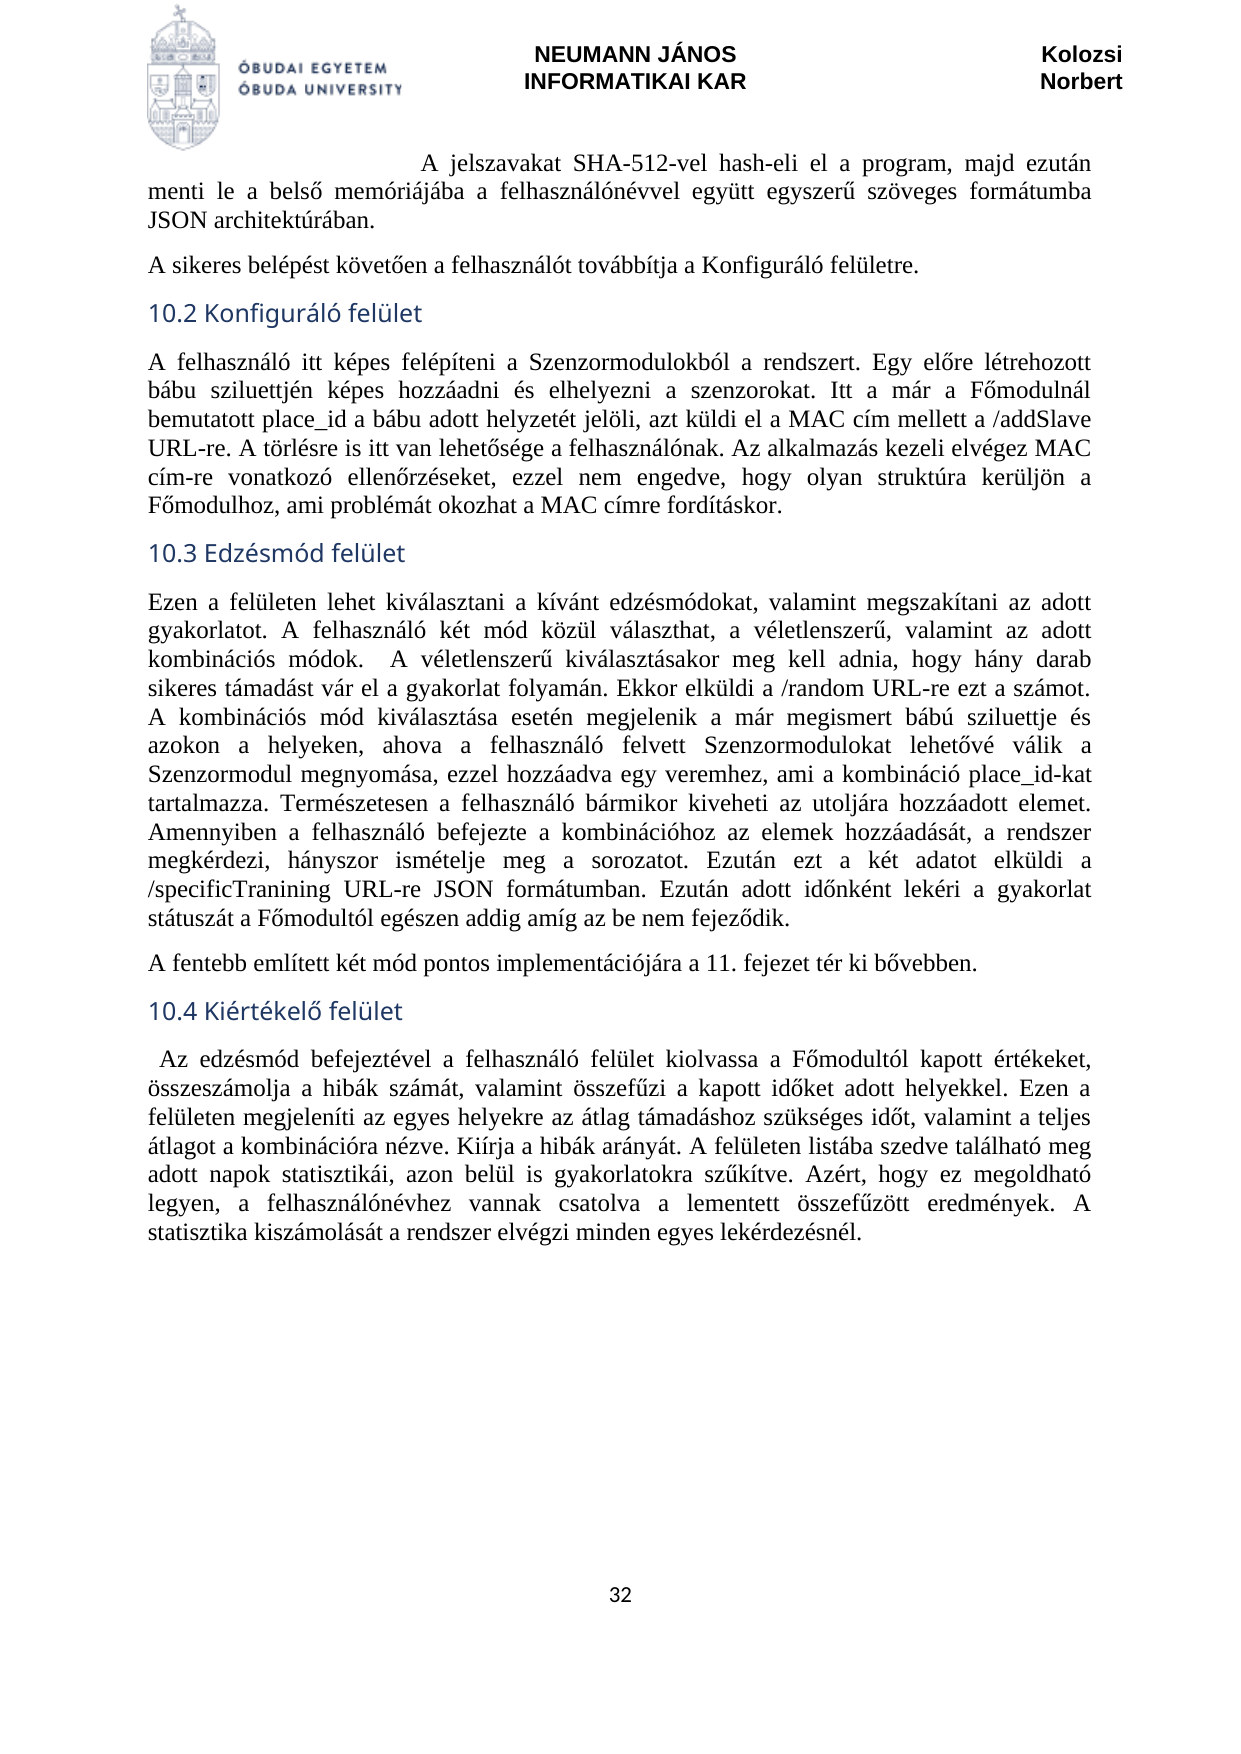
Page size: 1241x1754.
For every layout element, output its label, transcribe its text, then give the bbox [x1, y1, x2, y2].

text A felhasználó itt képes felépíteni a Szenzormodulokból a rendszert. Egy előre létrehozott bábu sziluettjén képes hozzáadni és elhelyezni a szenzorokat. Itt a már a Főmodulnál bemutatott place_id a bábu adott helyzetét jelöli, azt küldi el a MAC cím mellett a /addSlave URL-re. A törlésre is itt van lehetősége a felhasználónak. Az alkalmazás kezeli elvégez MAC cím-re vonatkozó ellenőrzéseket, ezzel nem engedve, hogy olyan struktúra kerüljön a Főmodulhoz, ami problémát okozhat a MAC címre fordításkor. [148, 347, 1092, 519]
text A fentebb említett két mód pontos implementációjára a 11. fejezet tér ki bővebben. [148, 948, 1092, 977]
text Ezen a felületen lehet kiválasztani a kívánt edzésmódokat, valamint megszakítani az adott gyakorlatot. A felhasználó két mód közül választhat, a véletlenszerű, valamint az adott kombinációs módok. A véletlenszerű kiválasztásakor meg kell adnia, hogy hány darab sikeres támadást vár el a gyakorlat folyamán. Ekkor elküldi a /random URL-re ezt a számot. A kombinációs mód kiválasztása esetén megjelenik a már megismert bábú sziluettje és azokon a helyeken, ahova a felhasználó felvett Szenzormodulokat lehetővé válik a Szenzormodul megnyomása, ezzel hozzáadva egy veremhez, ami a kombináció place_id-kat tartalmazza. Természetesen a felhasználó bármikor kiveheti az utoljára hozzáadott elemet. Amennyiben a felhasználó befejezte a kombinációhoz az elemek hozzáadását, a rendszer megkérdezi, hányszor ismételje meg a sorozatot. Ezután ezt a két adatot elküldi a /specificTranining URL-re JSON formátumban. Ezután adott időnként lekéri a gyakorlat státuszát a Főmodultól egészen addig amíg az be nem fejeződik. [148, 587, 1092, 932]
text 10.3 Edzésmód felület [148, 536, 1092, 570]
text Az edzésmód befejeztével a felhasználó felület kiolvassa a Főmodultól kapott értékeket, összeszámolja a hibák számát, valamint összefűzi a kapott időket adott helyekkel. Ezen a felületen megjeleníti az egyes helyekre az átlag támadáshoz szükséges időt, valamint a teljes átlagot a kombinációra nézve. Kiírja a hibák arányát. A felületen listába szedve található meg adott napok statisztikái, azon belül is gyakorlatokra szűkítve. Azért, hogy ez megoldható legyen, a felhasználónévhez vannak csatolva a lementett összefűzött eredmények. A statisztika kiszámolását a rendszer elvégzi minden egyes lekérdezésnél. [148, 1044, 1092, 1246]
text A sikeres belépést követően a felhasználót továbbítja a Konfiguráló felületre. [148, 251, 1092, 279]
text 10.4 Kiértékelő felület [148, 994, 1092, 1028]
text 10.2 Konfiguráló felület [148, 296, 1092, 330]
text A jelszavakat SHA-512-vel hash-eli el a program, majd ezután menti le a belső memóriájába a felhasználónévvel együtt egyszerű szöveges formátumba JSON architektúrában. [148, 148, 1092, 234]
